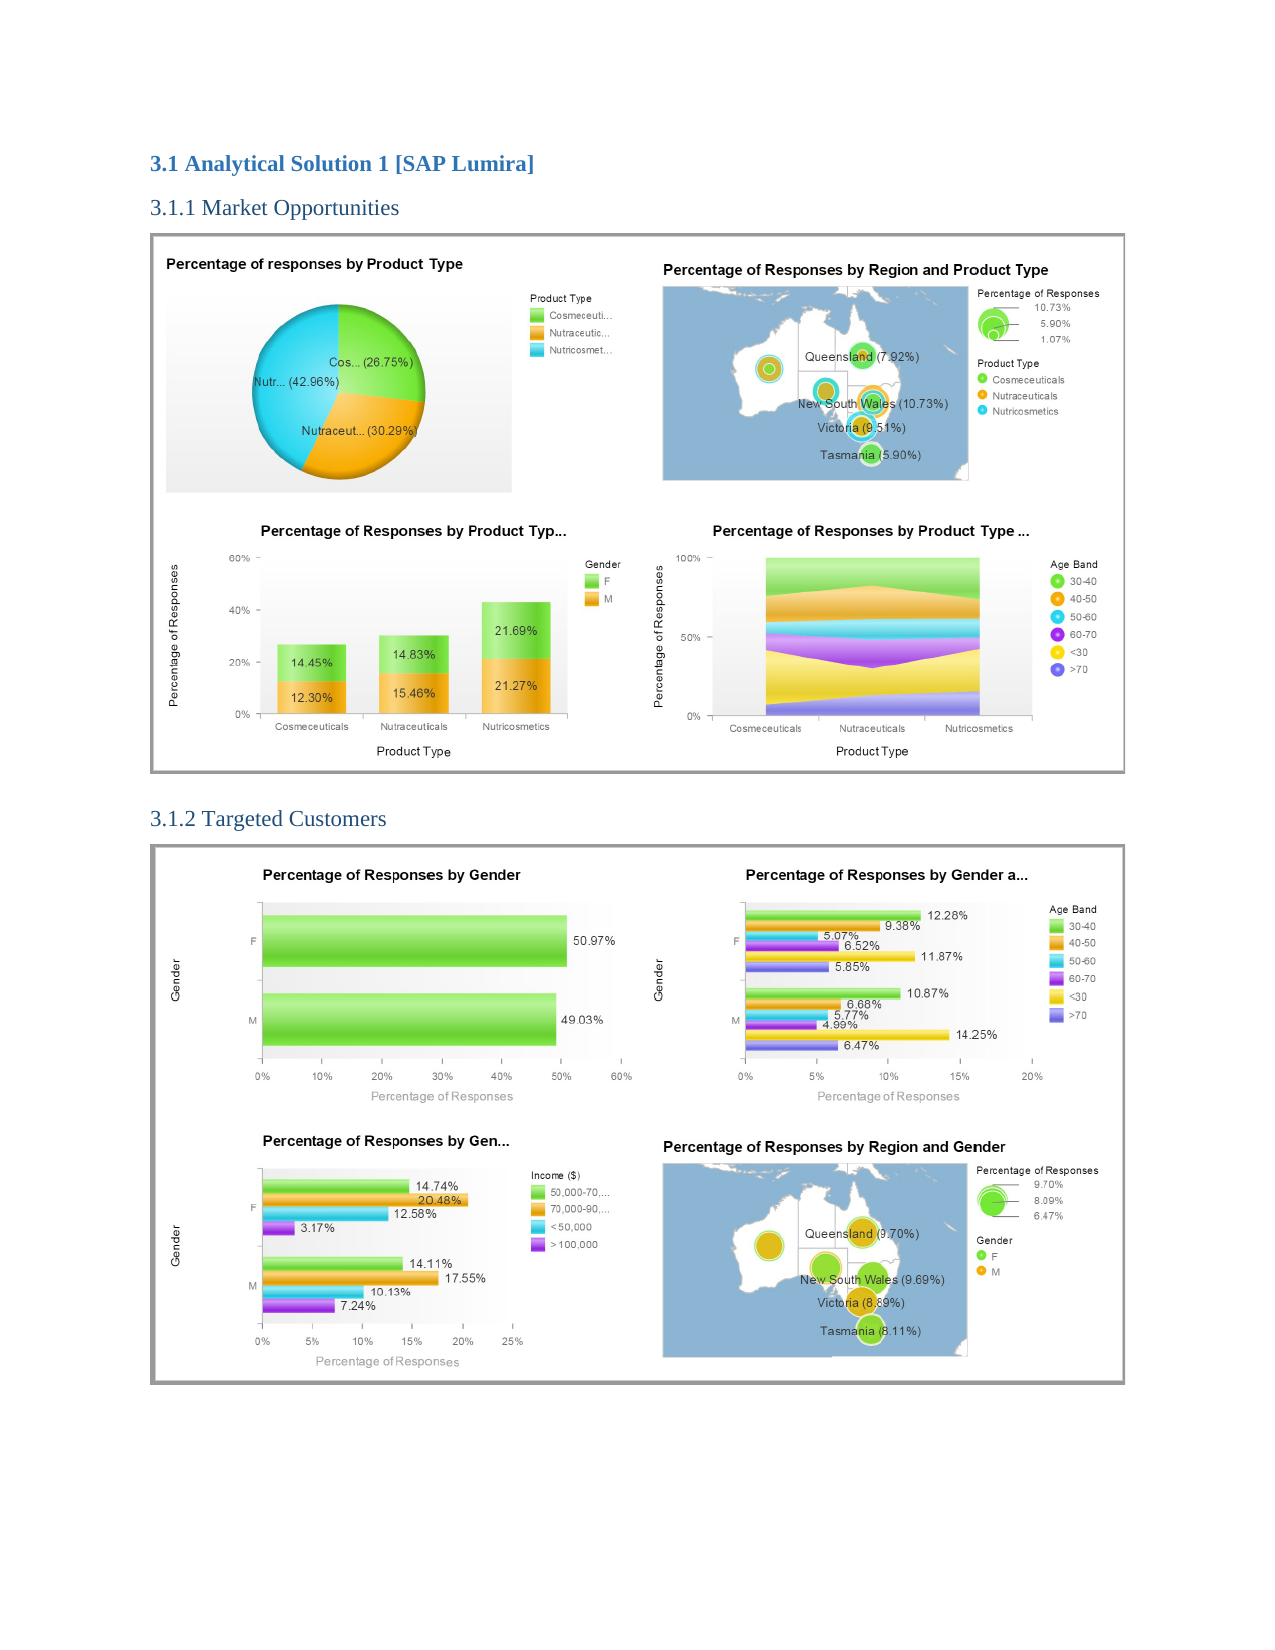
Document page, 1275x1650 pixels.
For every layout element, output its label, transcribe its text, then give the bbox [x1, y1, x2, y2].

subtitle 3.1.2 Targeted Customers [150, 804, 1125, 831]
picture [150, 844, 1125, 1385]
subtitle 3.1.1 Market Opportunities [150, 194, 1125, 220]
subtitle 3.1 Analytical Solution 1 [SAP Lumira] [150, 150, 1125, 176]
picture [150, 233, 1125, 774]
